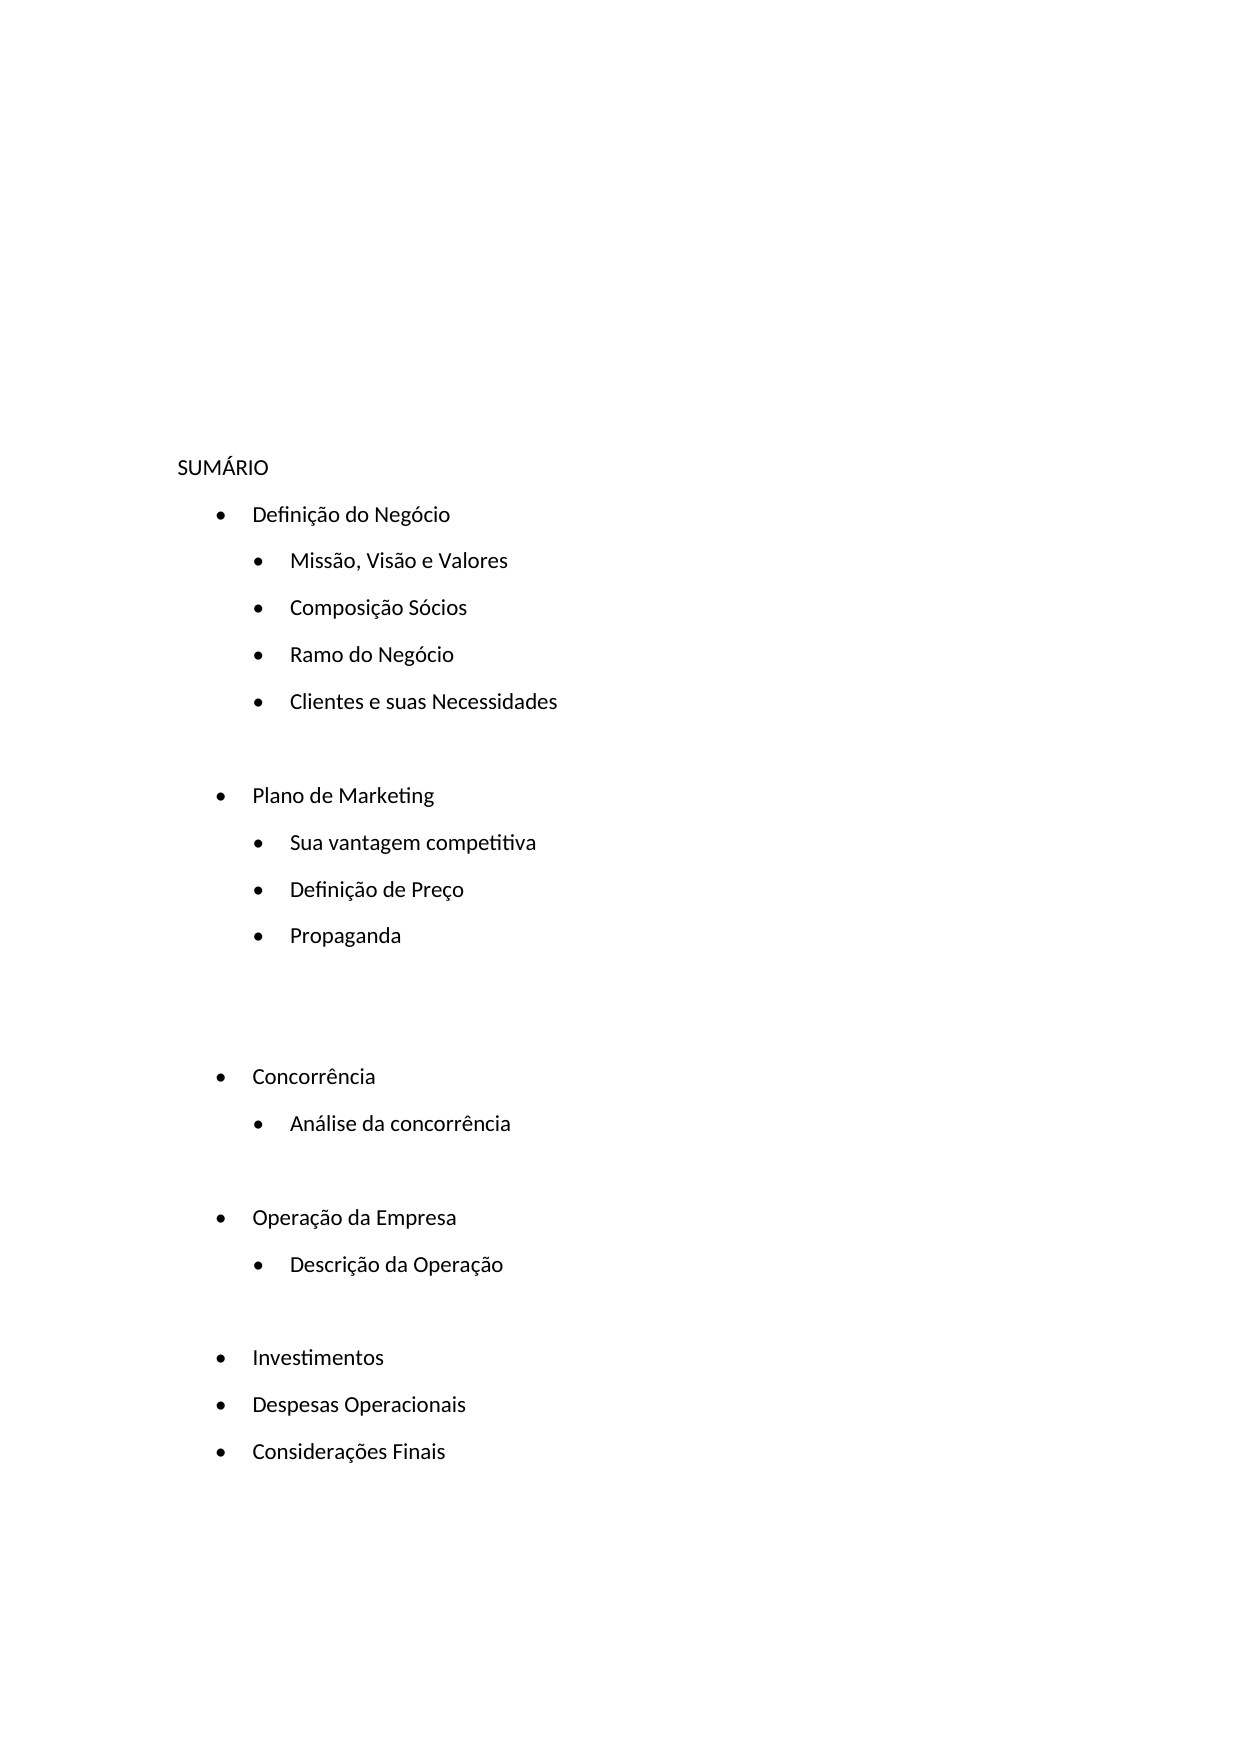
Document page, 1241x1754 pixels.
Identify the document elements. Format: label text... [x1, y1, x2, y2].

list Despesas Operacionais [215, 1390, 1063, 1418]
list Investimentos [215, 1343, 1063, 1371]
text SUMÁRIO [177, 453, 1063, 481]
list Missão, Visão e Valores [252, 547, 1063, 574]
list Clientes e suas Necessidades [252, 687, 1063, 715]
list Propaganda [252, 922, 1063, 949]
list Definição de Preço [252, 875, 1063, 903]
list Definição do Negócio [215, 500, 1063, 528]
list Análise da concorrência [252, 1109, 1063, 1137]
list Operação da Empresa [215, 1203, 1063, 1231]
list Ramo do Negócio [252, 640, 1063, 668]
list Plano de Marketing [215, 781, 1063, 809]
list Composição Sócios [252, 593, 1063, 621]
list Descrição da Operação [252, 1250, 1063, 1278]
list Considerações Finais [215, 1437, 1063, 1465]
list Concorrência [215, 1062, 1063, 1090]
list Sua vantagem competitiva [252, 828, 1063, 856]
